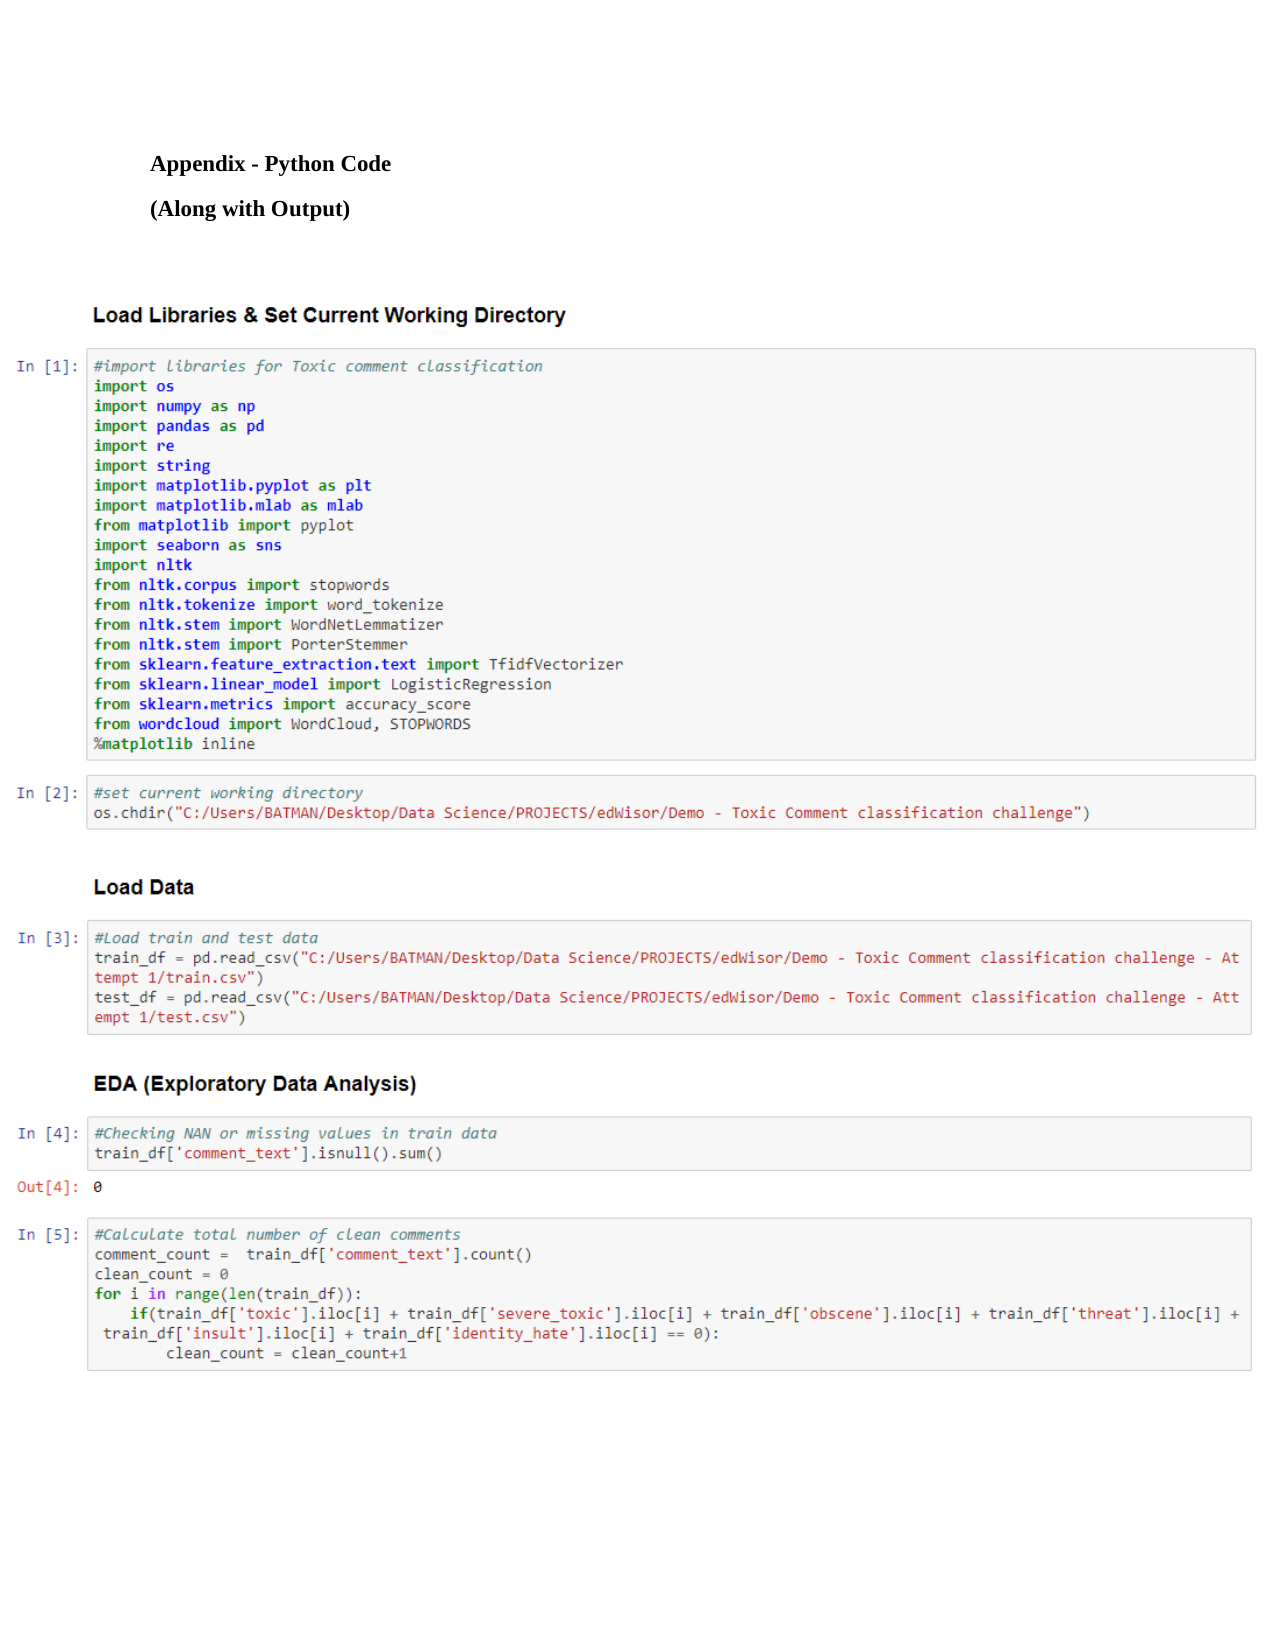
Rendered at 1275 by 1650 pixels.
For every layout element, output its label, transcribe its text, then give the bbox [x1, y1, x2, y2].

picture [0, 285, 1269, 852]
text Appendix - Python Code [150, 150, 1125, 176]
text (Along with Output) [150, 195, 1125, 221]
picture [0, 870, 1259, 1377]
